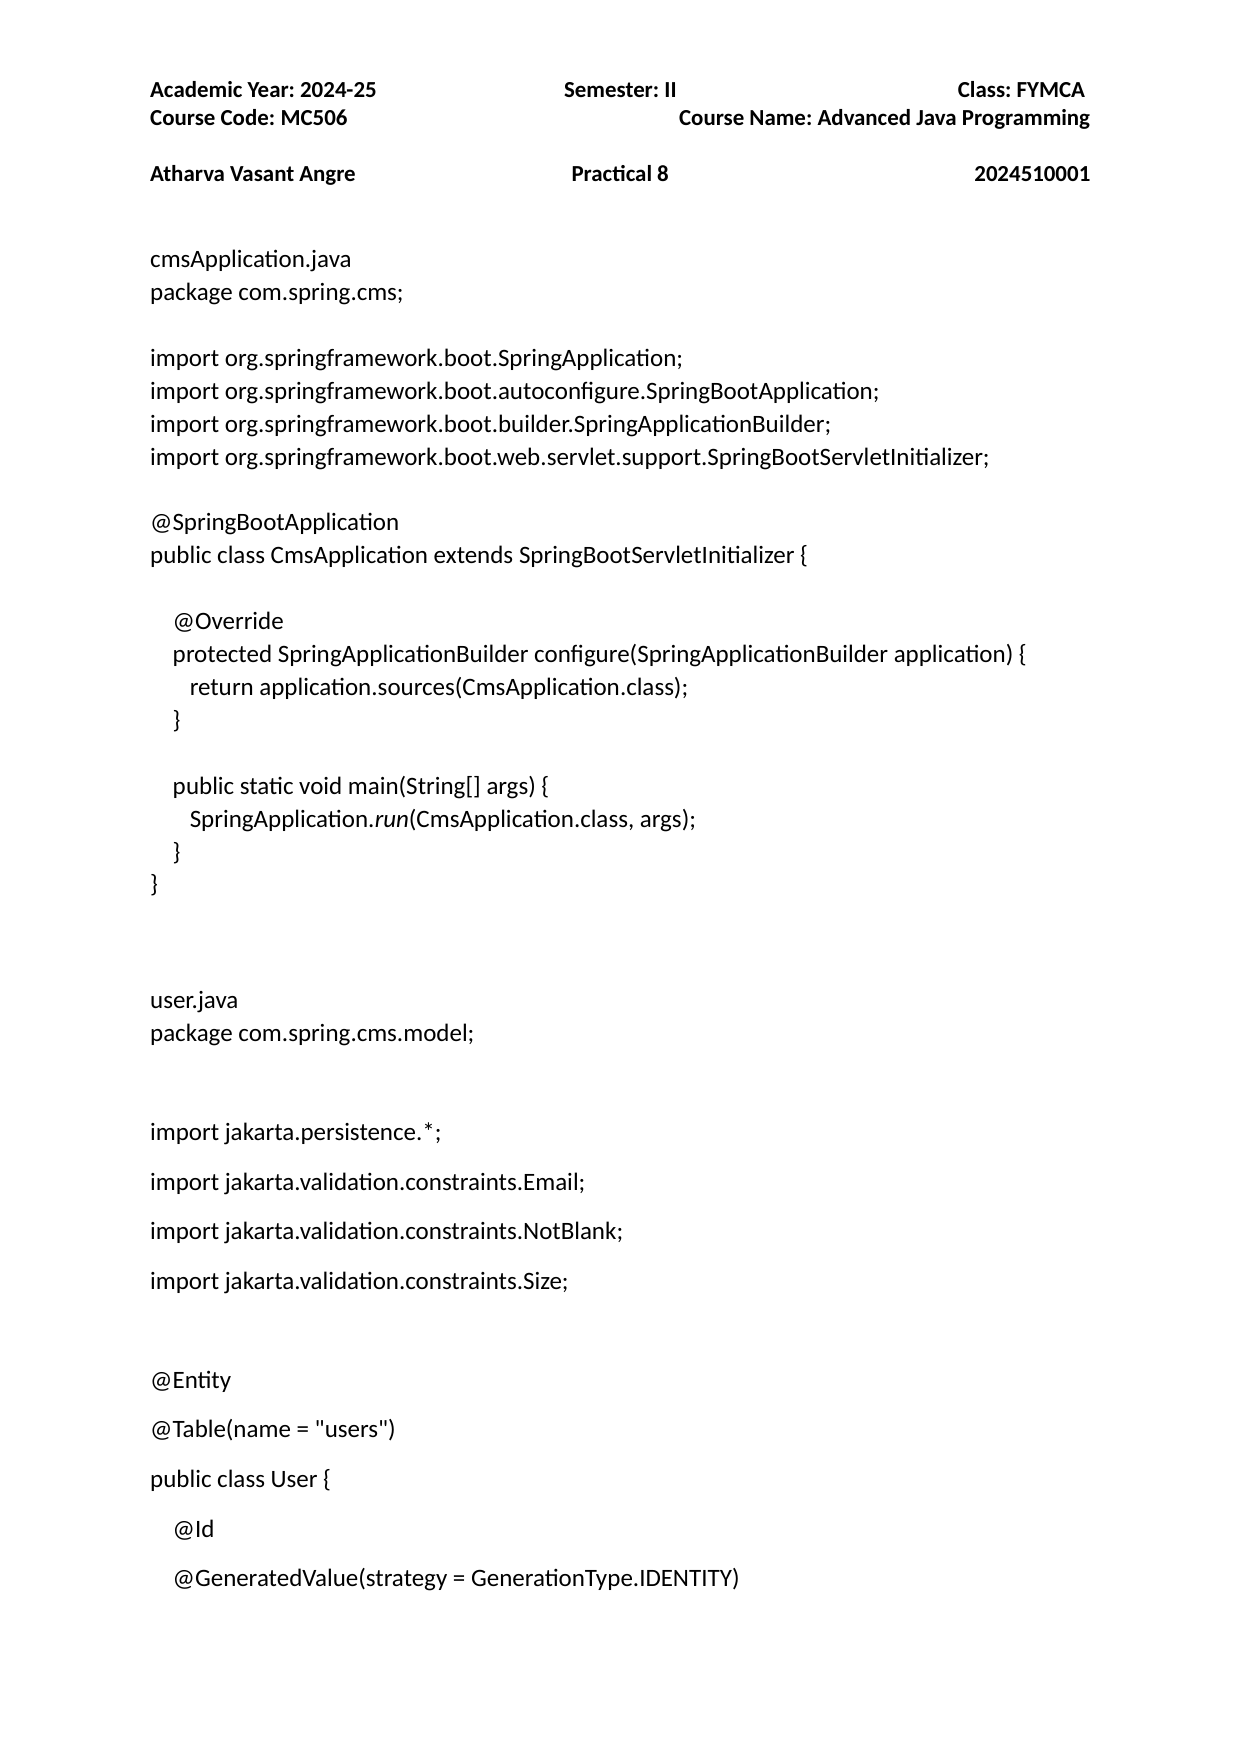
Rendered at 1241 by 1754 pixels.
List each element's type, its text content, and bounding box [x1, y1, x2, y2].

text @Table(name = "users") [150, 1413, 1090, 1444]
text public class User { [150, 1463, 1090, 1494]
text import jakarta.persistence.*; [150, 1116, 1090, 1147]
text import jakarta.validation.constraints.Email; [150, 1166, 1090, 1196]
text @Id [150, 1513, 1090, 1543]
text user.java package com.spring.cms.model; [150, 918, 1090, 1047]
text import jakarta.validation.constraints.NotBlank; [150, 1215, 1090, 1246]
text import jakarta.validation.constraints.Size; [150, 1265, 1090, 1295]
text cmsApplication.java package com.spring.cms; import org.springframework.boot.SpringApplication; import org.springframework.boot.autoconfigure.SpringBootApplication; import org.springframework.boot.builder.SpringApplicationBuilder; import org.springframework.boot.web.servlet.support.SpringBootServletInitializer; @SpringBootApplication public class CmsApplication extends SpringBootServletInitializer { @Override protected SpringApplicationBuilder configure(SpringApplicationBuilder application) { return application.sources(CmsApplication.class); } public static void main(String[] args) { SpringApplication.run(CmsApplication.class, args); } } [150, 243, 1090, 899]
text @GeneratedValue(strategy = GenerationType.IDENTITY) [150, 1562, 1090, 1593]
text @Entity [150, 1364, 1090, 1394]
